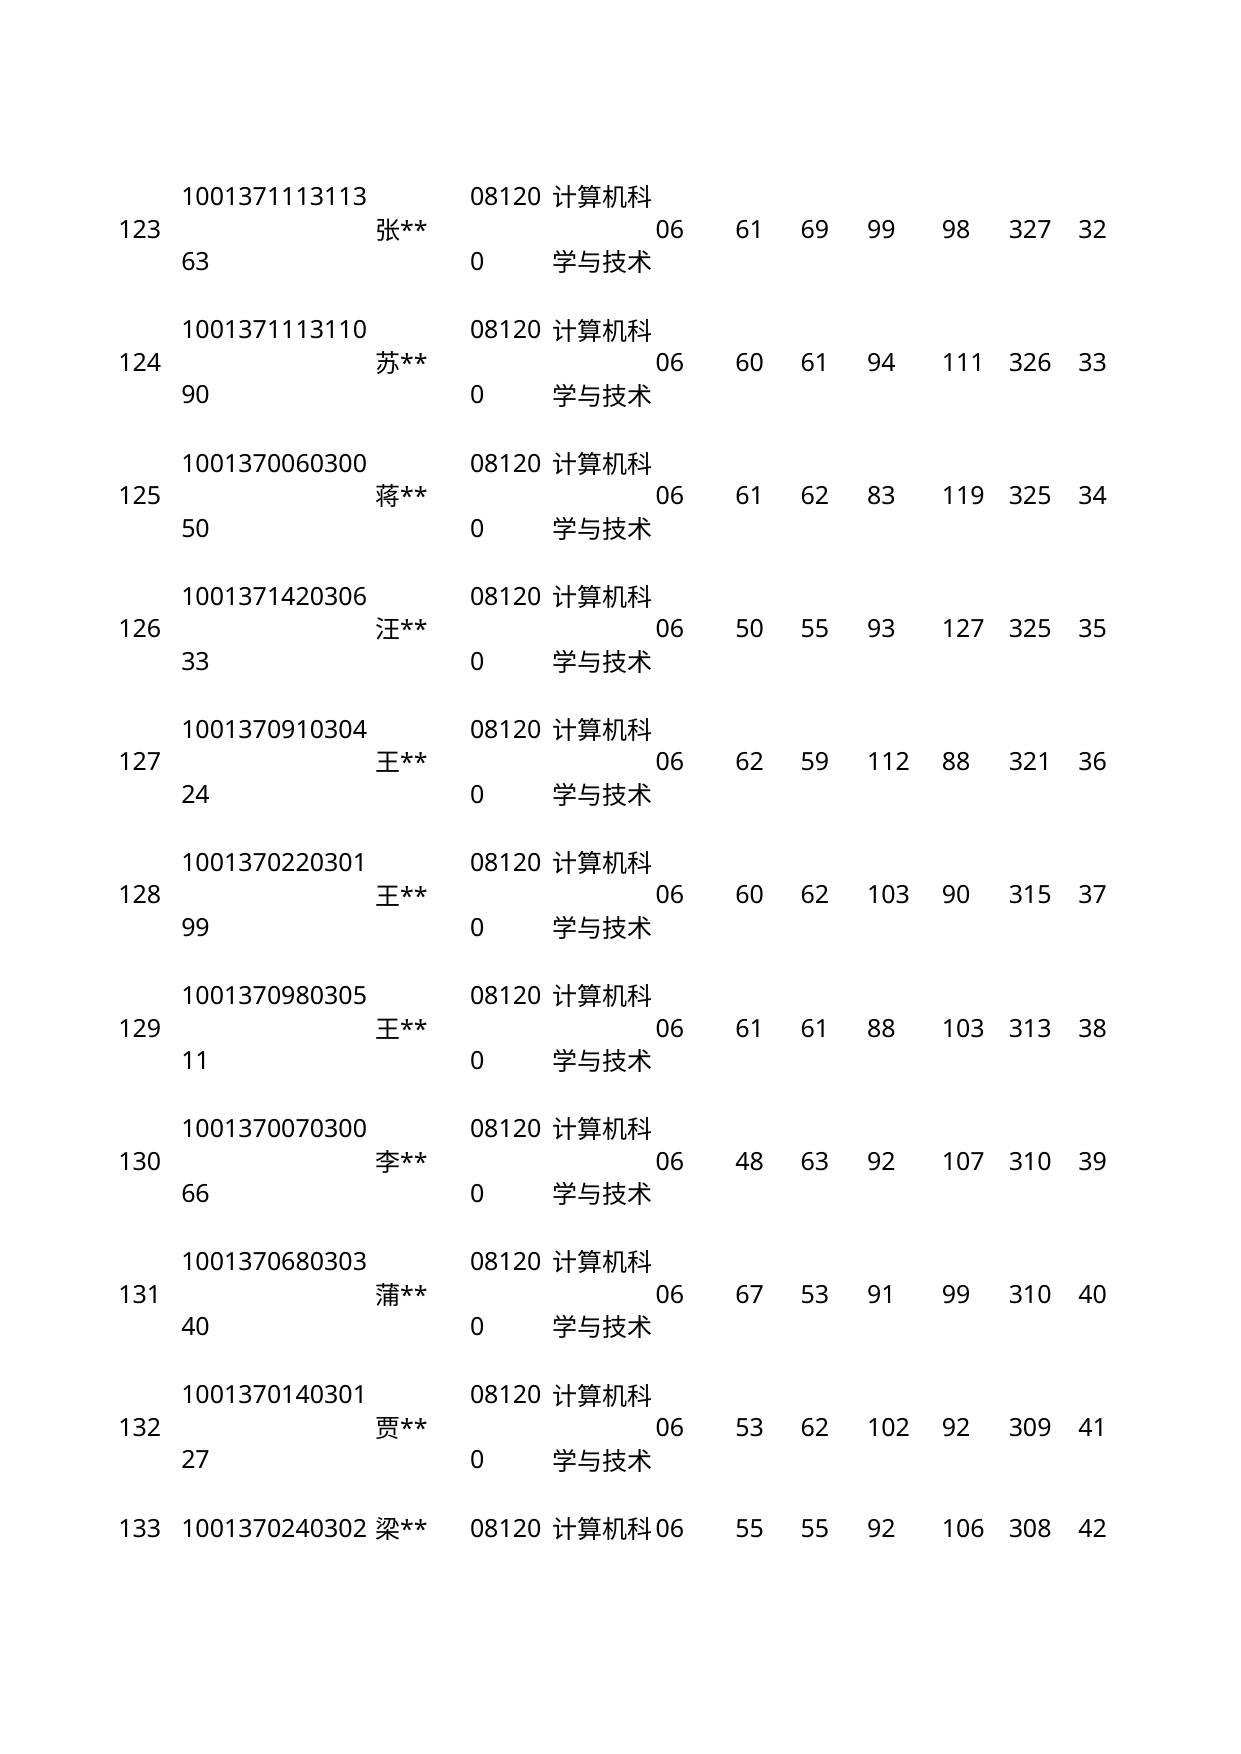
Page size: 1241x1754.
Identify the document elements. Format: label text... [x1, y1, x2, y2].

table_cell 107 [940, 1094, 1007, 1227]
table_cell 王** [373, 961, 468, 1094]
table_cell 61 [734, 162, 799, 295]
table_cell 88 [940, 695, 1007, 828]
table_cell 王** [373, 695, 468, 828]
table_cell 103 [940, 961, 1007, 1094]
table_cell 62 [799, 1360, 865, 1493]
table_cell 06 [654, 828, 734, 961]
table_cell 93 [865, 561, 940, 694]
table_cell 081200 [468, 1227, 551, 1360]
table_cell 100137022030199 [180, 828, 373, 961]
table_cell 计算机科学与技术 [551, 162, 654, 295]
table_cell 309 [1007, 1360, 1076, 1493]
table_cell 61 [734, 428, 799, 561]
table_cell 35 [1076, 561, 1143, 694]
table_cell 苏** [373, 295, 468, 428]
table_cell 100137142030633 [180, 561, 373, 694]
table_cell 06 [654, 1227, 734, 1360]
table_cell 汪** [373, 561, 468, 694]
table_cell 06 [654, 561, 734, 694]
table_cell 127 [940, 561, 1007, 694]
table_cell 132 [117, 1360, 179, 1493]
table_cell 83 [865, 428, 940, 561]
table_cell 129 [117, 961, 179, 1094]
table_cell 计算机科学与技术 [551, 1227, 654, 1360]
table_cell 081200 [468, 961, 551, 1094]
table_cell 128 [117, 828, 179, 961]
table_cell 53 [734, 1360, 799, 1493]
table_cell 119 [940, 428, 1007, 561]
table_cell 106 [940, 1493, 1007, 1561]
table_cell 112 [865, 695, 940, 828]
table_cell 张** [373, 162, 468, 295]
table_cell 081200 [468, 1094, 551, 1227]
table_cell 61 [799, 295, 865, 428]
table_cell 100137098030511 [180, 961, 373, 1094]
table_cell 40 [1076, 1227, 1143, 1360]
table_cell 081200 [468, 828, 551, 961]
table_cell 32 [1076, 162, 1143, 295]
table_cell 94 [865, 295, 940, 428]
table_cell 42 [1076, 1493, 1143, 1561]
table_cell 325 [1007, 428, 1076, 561]
table_cell 313 [1007, 961, 1076, 1094]
table_cell 贾** [373, 1360, 468, 1493]
table_cell 06 [654, 1360, 734, 1493]
table_cell 06 [654, 295, 734, 428]
table_cell 103 [865, 828, 940, 961]
table_cell 326 [1007, 295, 1076, 428]
table_cell 55 [799, 561, 865, 694]
table_cell 081200 [468, 428, 551, 561]
table_cell 梁** [373, 1493, 468, 1561]
table_cell 61 [734, 961, 799, 1094]
table_cell 06 [654, 162, 734, 295]
table_cell 90 [940, 828, 1007, 961]
table_cell 33 [1076, 295, 1143, 428]
table_cell 36 [1076, 695, 1143, 828]
table_cell 102 [865, 1360, 940, 1493]
table_cell 59 [799, 695, 865, 828]
table_cell 计算机科学与技术 [551, 428, 654, 561]
table_cell 92 [940, 1360, 1007, 1493]
table_cell 100137068030340 [180, 1227, 373, 1360]
table_cell 100137014030127 [180, 1360, 373, 1493]
table_cell 06 [654, 428, 734, 561]
table_cell 计算机科学与技术 [551, 1360, 654, 1493]
table_cell 98 [940, 162, 1007, 295]
table_cell 计算机科学与技术 [551, 1493, 654, 1561]
table_cell 327 [1007, 162, 1076, 295]
table_cell 计算机科学与技术 [551, 1094, 654, 1227]
table_cell 53 [799, 1227, 865, 1360]
table_cell 计算机科学与技术 [551, 295, 654, 428]
table_cell 48 [734, 1094, 799, 1227]
table_cell 081200 [468, 1360, 551, 1493]
table_cell 92 [865, 1094, 940, 1227]
table_cell 125 [117, 428, 179, 561]
table_cell 081200 [468, 1493, 551, 1561]
table_cell 99 [865, 162, 940, 295]
table_cell 123 [117, 162, 179, 295]
table_cell 王** [373, 828, 468, 961]
table_cell 081200 [468, 561, 551, 694]
table_cell 55 [799, 1493, 865, 1561]
table_cell 计算机科学与技术 [551, 695, 654, 828]
table_cell 蒲** [373, 1227, 468, 1360]
table_cell 124 [117, 295, 179, 428]
table_cell 310 [1007, 1094, 1076, 1227]
table_cell 127 [117, 695, 179, 828]
table_cell 100137111311090 [180, 295, 373, 428]
table_cell 61 [799, 961, 865, 1094]
table_cell 60 [734, 295, 799, 428]
table_cell 100137024030209 [180, 1493, 373, 1561]
table_cell 310 [1007, 1227, 1076, 1360]
table_cell 88 [865, 961, 940, 1094]
table_cell 081200 [468, 162, 551, 295]
table_cell 62 [799, 828, 865, 961]
table_cell 37 [1076, 828, 1143, 961]
table_cell 06 [654, 1493, 734, 1561]
table_cell 308 [1007, 1493, 1076, 1561]
table_cell 325 [1007, 561, 1076, 694]
table_cell 50 [734, 561, 799, 694]
table_cell 100137007030066 [180, 1094, 373, 1227]
table_cell 63 [799, 1094, 865, 1227]
table_cell 06 [654, 695, 734, 828]
table_cell 62 [734, 695, 799, 828]
table_cell 55 [734, 1493, 799, 1561]
table_cell 130 [117, 1094, 179, 1227]
table_cell 91 [865, 1227, 940, 1360]
table_cell 06 [654, 961, 734, 1094]
table_cell 315 [1007, 828, 1076, 961]
table_cell 06 [654, 1094, 734, 1227]
table_cell 100137006030050 [180, 428, 373, 561]
table_cell 126 [117, 561, 179, 694]
table_cell 41 [1076, 1360, 1143, 1493]
table_cell 60 [734, 828, 799, 961]
table_cell 67 [734, 1227, 799, 1360]
table_cell 62 [799, 428, 865, 561]
table_cell 111 [940, 295, 1007, 428]
table_cell 99 [940, 1227, 1007, 1360]
table_cell 计算机科学与技术 [551, 961, 654, 1094]
table_cell 131 [117, 1227, 179, 1360]
table_cell 计算机科学与技术 [551, 561, 654, 694]
table_cell 蒋** [373, 428, 468, 561]
table_cell 38 [1076, 961, 1143, 1094]
table_cell 100137111311363 [180, 162, 373, 295]
table_cell 39 [1076, 1094, 1143, 1227]
table_cell 李** [373, 1094, 468, 1227]
table_cell 34 [1076, 428, 1143, 561]
table_cell 081200 [468, 695, 551, 828]
table_cell 100137091030424 [180, 695, 373, 828]
table_cell 92 [865, 1493, 940, 1561]
table_cell 计算机科学与技术 [551, 828, 654, 961]
table_cell 081200 [468, 295, 551, 428]
table_cell 69 [799, 162, 865, 295]
table_cell 321 [1007, 695, 1076, 828]
table_cell 133 [117, 1493, 179, 1561]
